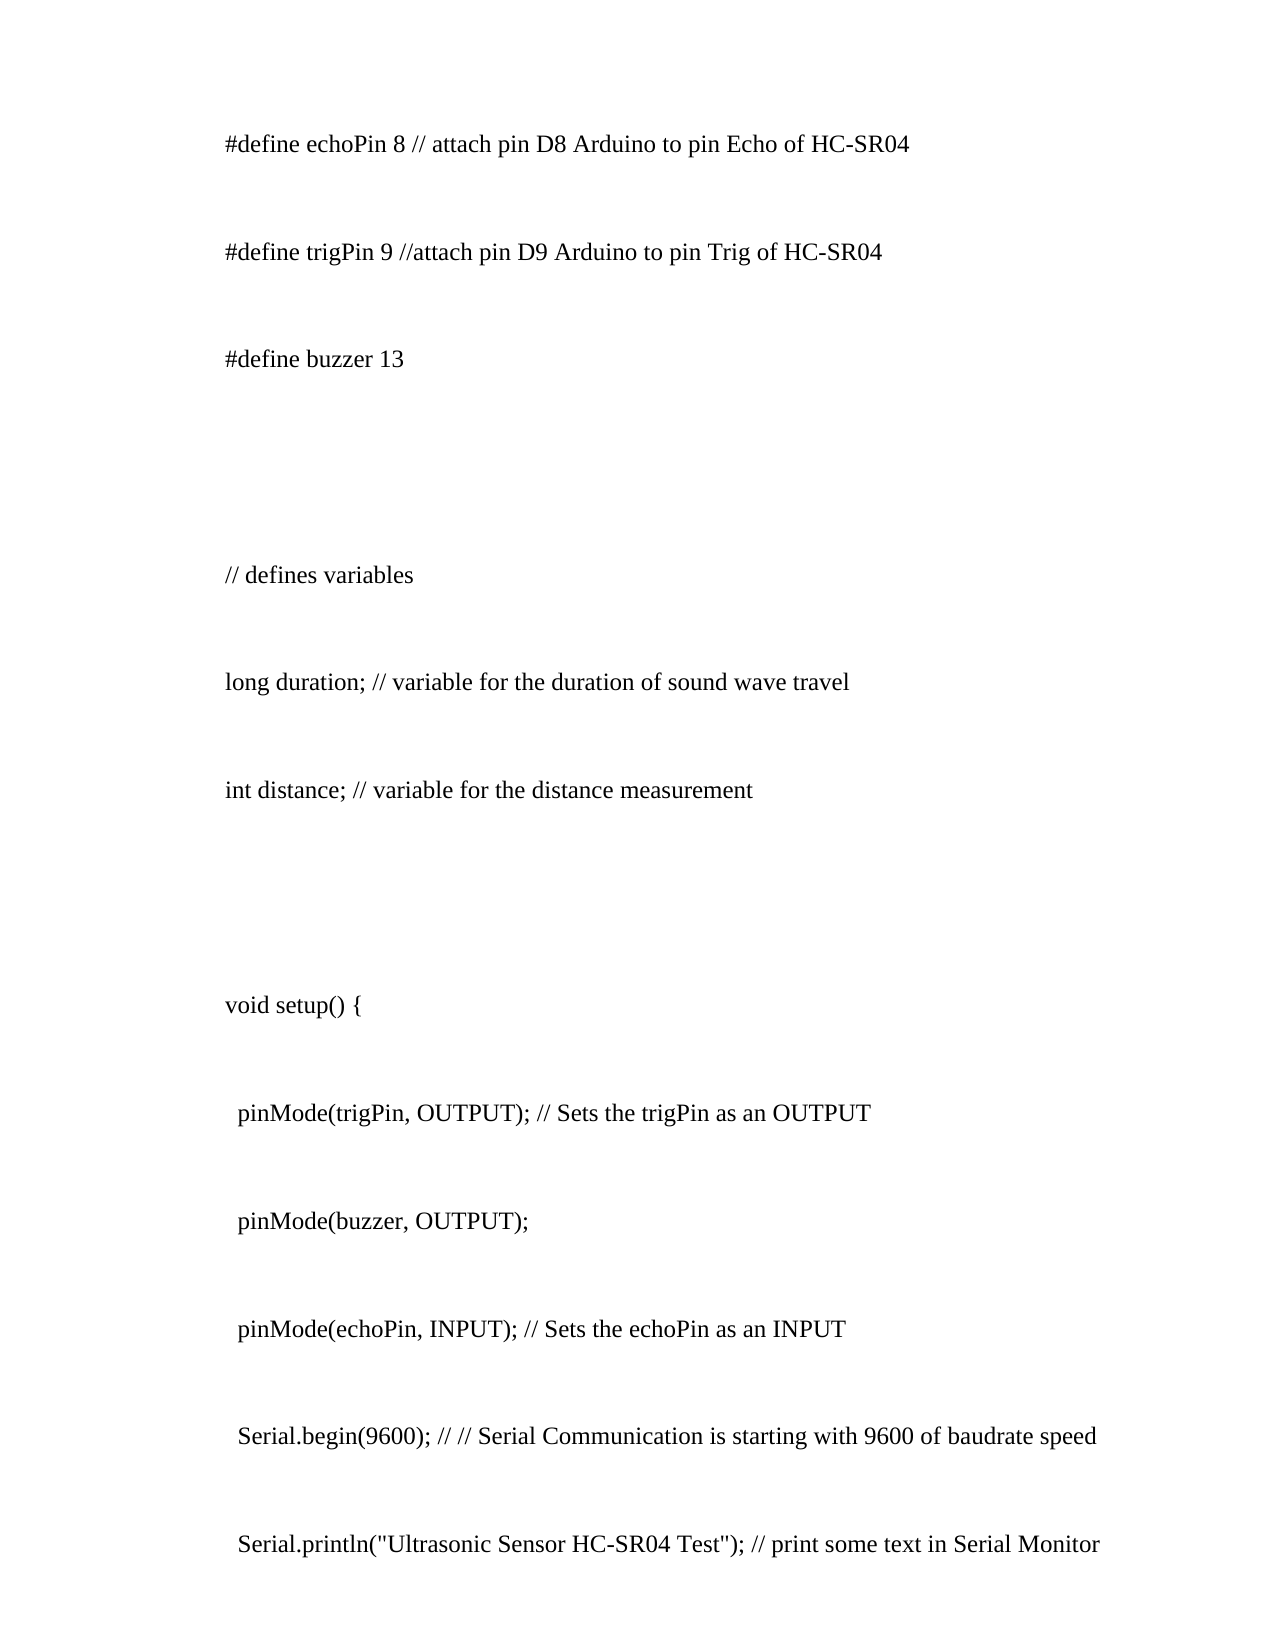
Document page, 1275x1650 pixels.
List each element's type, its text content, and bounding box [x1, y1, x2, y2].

text pinMode(buzzer, OUTPUT); [225, 1206, 1125, 1235]
text pinMode(trigPin, OUTPUT); // Sets the trigPin as an OUTPUT [225, 1098, 1125, 1127]
text pinMode(echoPin, INPUT); // Sets the echoPin as an INPUT [225, 1314, 1125, 1342]
text void setup() { [225, 991, 1125, 1019]
text // defines variables [225, 560, 1125, 588]
text #define echoPin 8 // attach pin D8 Arduino to pin Echo of HC-SR04 [225, 129, 1125, 158]
text int distance; // variable for the distance measurement [225, 775, 1125, 804]
text Serial.println("Ultrasonic Sensor HC-SR04 Test"); // print some text in Serial Monitor [225, 1529, 1125, 1558]
text #define buzzer 13 [225, 344, 1125, 373]
text long duration; // variable for the duration of sound wave travel [225, 667, 1125, 696]
text Serial.begin(9600); // // Serial Communication is starting with 9600 of baudrate speed [225, 1421, 1125, 1450]
text #define trigPin 9 //attach pin D9 Arduino to pin Trig of HC-SR04 [225, 237, 1125, 265]
